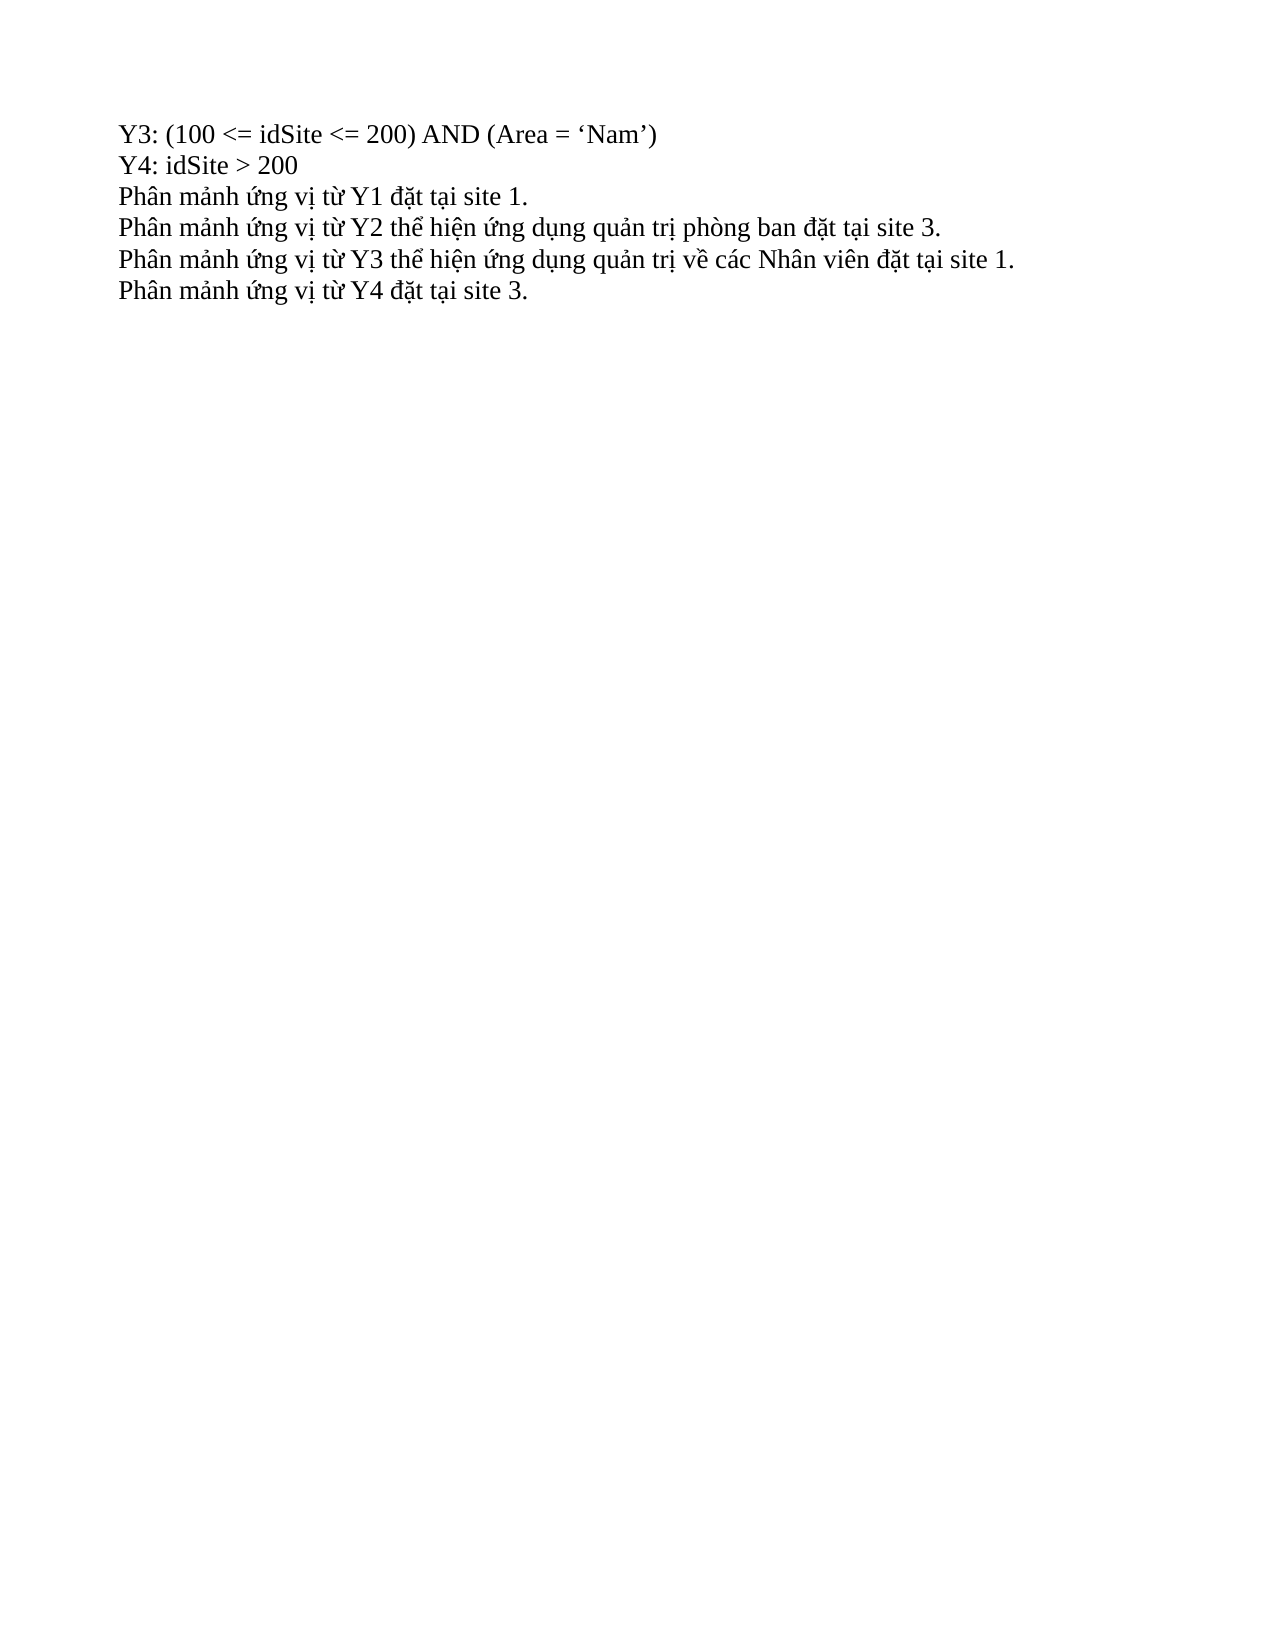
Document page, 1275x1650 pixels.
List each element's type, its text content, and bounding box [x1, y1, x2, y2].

text Phân mảnh ứng vị từ Y2 thể hiện ứng dụng quản trị phòng ban đặt tại site 3. [118, 212, 1157, 243]
text Y3: (100 <= idSite <= 200) AND (Area = ‘Nam’) [118, 118, 1157, 149]
text Phân mảnh ứng vị từ Y3 thể hiện ứng dụng quản trị về các Nhân viên đặt tại site 1. [118, 243, 1157, 274]
text Y4: idSite > 200 [118, 149, 1157, 180]
text Phân mảnh ứng vị từ Y4 đặt tại site 3. [118, 274, 1157, 305]
text Phân mảnh ứng vị từ Y1 đặt tại site 1. [118, 180, 1157, 212]
